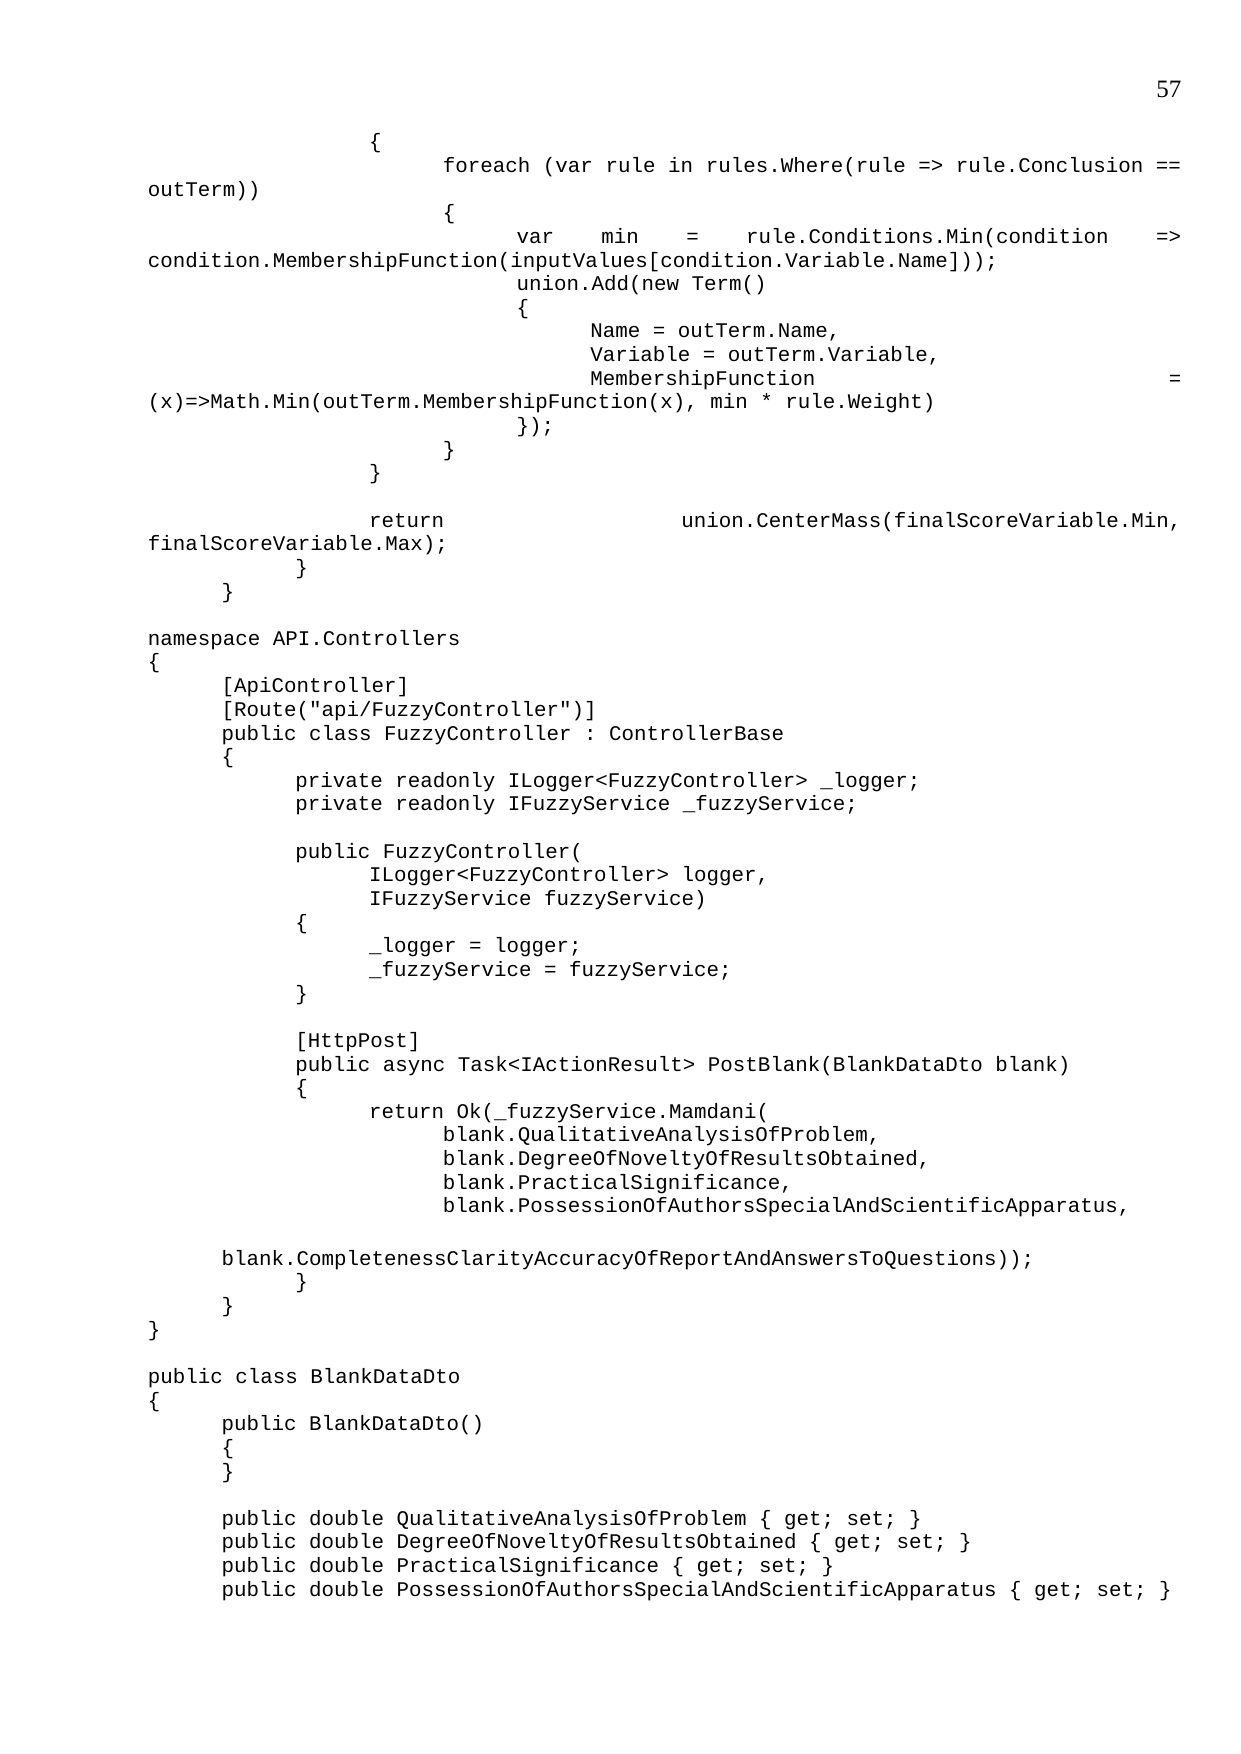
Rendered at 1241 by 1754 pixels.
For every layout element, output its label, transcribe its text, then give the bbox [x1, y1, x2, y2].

text } [148, 983, 1181, 1006]
text { [148, 1437, 1181, 1461]
text foreach (var rule in rules.Where(rule => rule.Conclusion == outTerm)) [148, 155, 1181, 202]
text [ApiController] [148, 675, 1181, 699]
text public class FuzzyController : ControllerBase [148, 722, 1181, 746]
text { [148, 202, 1181, 226]
text ILogger<FuzzyController> logger, [148, 864, 1181, 888]
text public double PracticalSignificance { get; set; } [148, 1555, 1181, 1579]
text { [148, 912, 1181, 935]
text { [148, 131, 1181, 155]
text public BlankDataDto() [148, 1413, 1181, 1437]
text } [148, 439, 1181, 462]
text private readonly ILogger<FuzzyController> _logger; [148, 770, 1181, 793]
text } [148, 462, 1181, 486]
text var min = rule.Conditions.Min(condition => condition.MembershipFunction(inputValues[condition.Variable.Name])); [148, 226, 1181, 273]
text } [148, 581, 1181, 604]
text private readonly IFuzzyService _fuzzyService; [148, 793, 1181, 817]
text Name = outTerm.Name, [148, 321, 1181, 344]
text { [148, 1077, 1181, 1101]
text } [148, 1271, 1181, 1295]
text } [148, 1319, 1181, 1342]
text _logger = logger; [148, 935, 1181, 959]
text blank.CompletenessClarityAccuracyOfReportAndAnswersToQuestions)); [148, 1219, 1181, 1271]
text } [148, 1461, 1181, 1484]
text blank.PossessionOfAuthorsSpecialAndScientificApparatus, [148, 1195, 1181, 1219]
text union.Add(new Term() [148, 273, 1181, 297]
text _fuzzyService = fuzzyService; [148, 959, 1181, 983]
text public double DegreeOfNoveltyOfResultsObtained { get; set; } [148, 1532, 1181, 1555]
text blank.PracticalSignificance, [148, 1172, 1181, 1195]
text [Route("api/FuzzyController")] [148, 699, 1181, 722]
text public FuzzyController( [148, 841, 1181, 864]
text public double QualitativeAnalysisOfProblem { get; set; } [148, 1508, 1181, 1532]
text MembershipFunction = (x)=>Math.Min(outTerm.MembershipFunction(x), min * rule.Weight) [148, 368, 1181, 415]
text { [148, 297, 1181, 321]
text public double PossessionOfAuthorsSpecialAndScientificApparatus { get; set; } [148, 1579, 1181, 1602]
text } [148, 1295, 1181, 1319]
text Variable = outTerm.Variable, [148, 344, 1181, 368]
text public class BlankDataDto [148, 1366, 1181, 1390]
text { [148, 652, 1181, 675]
text public async Task<IActionResult> PostBlank(BlankDataDto blank) [148, 1053, 1181, 1077]
text return Ok(_fuzzyService.Mamdani( [148, 1101, 1181, 1124]
text } [148, 557, 1181, 581]
text blank.DegreeOfNoveltyOfResultsObtained, [148, 1148, 1181, 1172]
text return union.CenterMass(finalScoreVariable.Min, finalScoreVariable.Max); [148, 510, 1181, 557]
text { [148, 1390, 1181, 1413]
text }); [148, 415, 1181, 439]
text namespace API.Controllers [148, 628, 1181, 652]
text { [148, 746, 1181, 770]
text IFuzzyService fuzzyService) [148, 888, 1181, 912]
text blank.QualitativeAnalysisOfProblem, [148, 1124, 1181, 1148]
text [HttpPost] [148, 1030, 1181, 1053]
